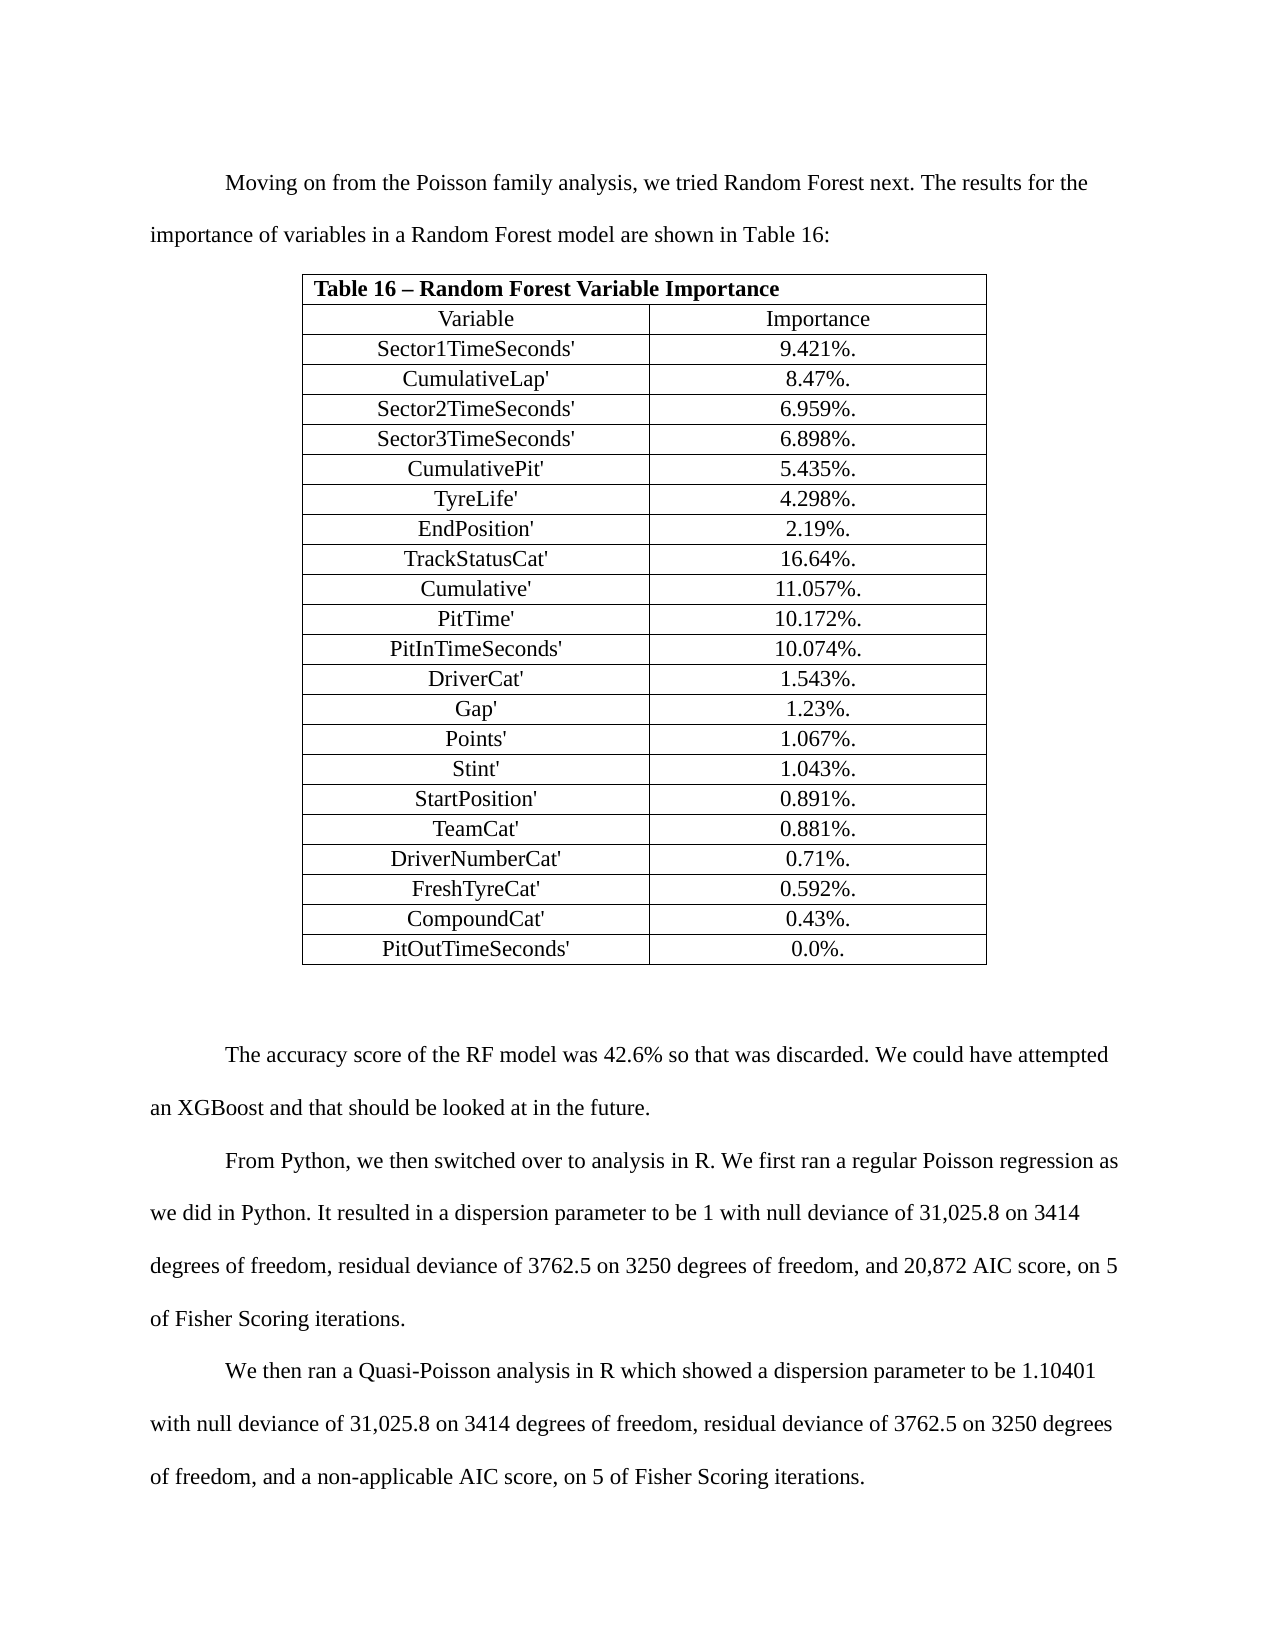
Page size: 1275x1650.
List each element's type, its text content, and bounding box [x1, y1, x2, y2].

table_cell EndPosition' [303, 515, 649, 544]
text Moving on from the Poisson family analysis, we tried Random Forest next. The results for the importance of variables in a Random Forest model are shown in Table 16: [150, 168, 1125, 248]
table_cell TeamCat' [303, 815, 649, 844]
table_cell Importance [650, 305, 986, 334]
table_cell 0.71%. [650, 845, 986, 874]
table_cell PitTime' [303, 605, 649, 634]
table_cell CumulativeLap' [303, 365, 649, 394]
table_header Table 16 – Random Forest Variable Importance [303, 275, 986, 304]
table_cell 0.881%. [650, 815, 986, 844]
table_cell 0.43%. [650, 905, 986, 934]
table_cell 0.891%. [650, 785, 986, 814]
table_cell CumulativePit' [303, 455, 649, 484]
table_cell 4.298%. [650, 485, 986, 514]
table_cell Points' [303, 725, 649, 754]
table_cell 16.64%. [650, 545, 986, 574]
table_cell 0.0%. [650, 935, 986, 964]
table_cell Sector1TimeSeconds' [303, 335, 649, 364]
text From Python, we then switched over to analysis in R. We first ran a regular Poisson regression as we did in Python. It resulted in a dispersion parameter to be 1 with null deviance of 31,025.8 on 3414 degrees of freedom, residual deviance of 3762.5 on 3250 degrees of freedom, and 20,872 AIC score, on 5 of Fisher Scoring iterations. [150, 1147, 1125, 1331]
table_cell 10.172%. [650, 605, 986, 634]
table_cell 1.543%. [650, 665, 986, 694]
table_cell 1.043%. [650, 755, 986, 784]
table_cell Gap' [303, 695, 649, 724]
table_cell Variable [303, 305, 649, 334]
table_cell Sector2TimeSeconds' [303, 395, 649, 424]
table_cell Cumulative' [303, 575, 649, 604]
table_cell 1.23%. [650, 695, 986, 724]
table_cell 6.959%. [650, 395, 986, 424]
table_cell FreshTyreCat' [303, 875, 649, 904]
table_cell 9.421%. [650, 335, 986, 364]
table_cell 0.592%. [650, 875, 986, 904]
text We then ran a Quasi-Poisson analysis in R which showed a dispersion parameter to be 1.10401 with null deviance of 31,025.8 on 3414 degrees of freedom, residual deviance of 3762.5 on 3250 degrees of freedom, and a non-applicable AIC score, on 5 of Fisher Scoring iterations. [150, 1358, 1125, 1489]
table_cell TrackStatusCat' [303, 545, 649, 574]
table_cell PitInTimeSeconds' [303, 635, 649, 664]
table_cell 11.057%. [650, 575, 986, 604]
table_cell CompoundCat' [303, 905, 649, 934]
table_cell DriverNumberCat' [303, 845, 649, 874]
table_cell 1.067%. [650, 725, 986, 754]
table_cell StartPosition' [303, 785, 649, 814]
table_cell Stint' [303, 755, 649, 784]
table_cell PitOutTimeSeconds' [303, 935, 649, 964]
text The accuracy score of the RF model was 42.6% so that was discarded. We could have attempted an XGBoost and that should be looked at in the future. [150, 1041, 1125, 1120]
table_cell Sector3TimeSeconds' [303, 425, 649, 454]
table_cell 5.435%. [650, 455, 986, 484]
table_cell DriverCat' [303, 665, 649, 694]
table_cell 6.898%. [650, 425, 986, 454]
table_cell TyreLife' [303, 485, 649, 514]
table_cell 8.47%. [650, 365, 986, 394]
table_cell 10.074%. [650, 635, 986, 664]
table_cell 2.19%. [650, 515, 986, 544]
